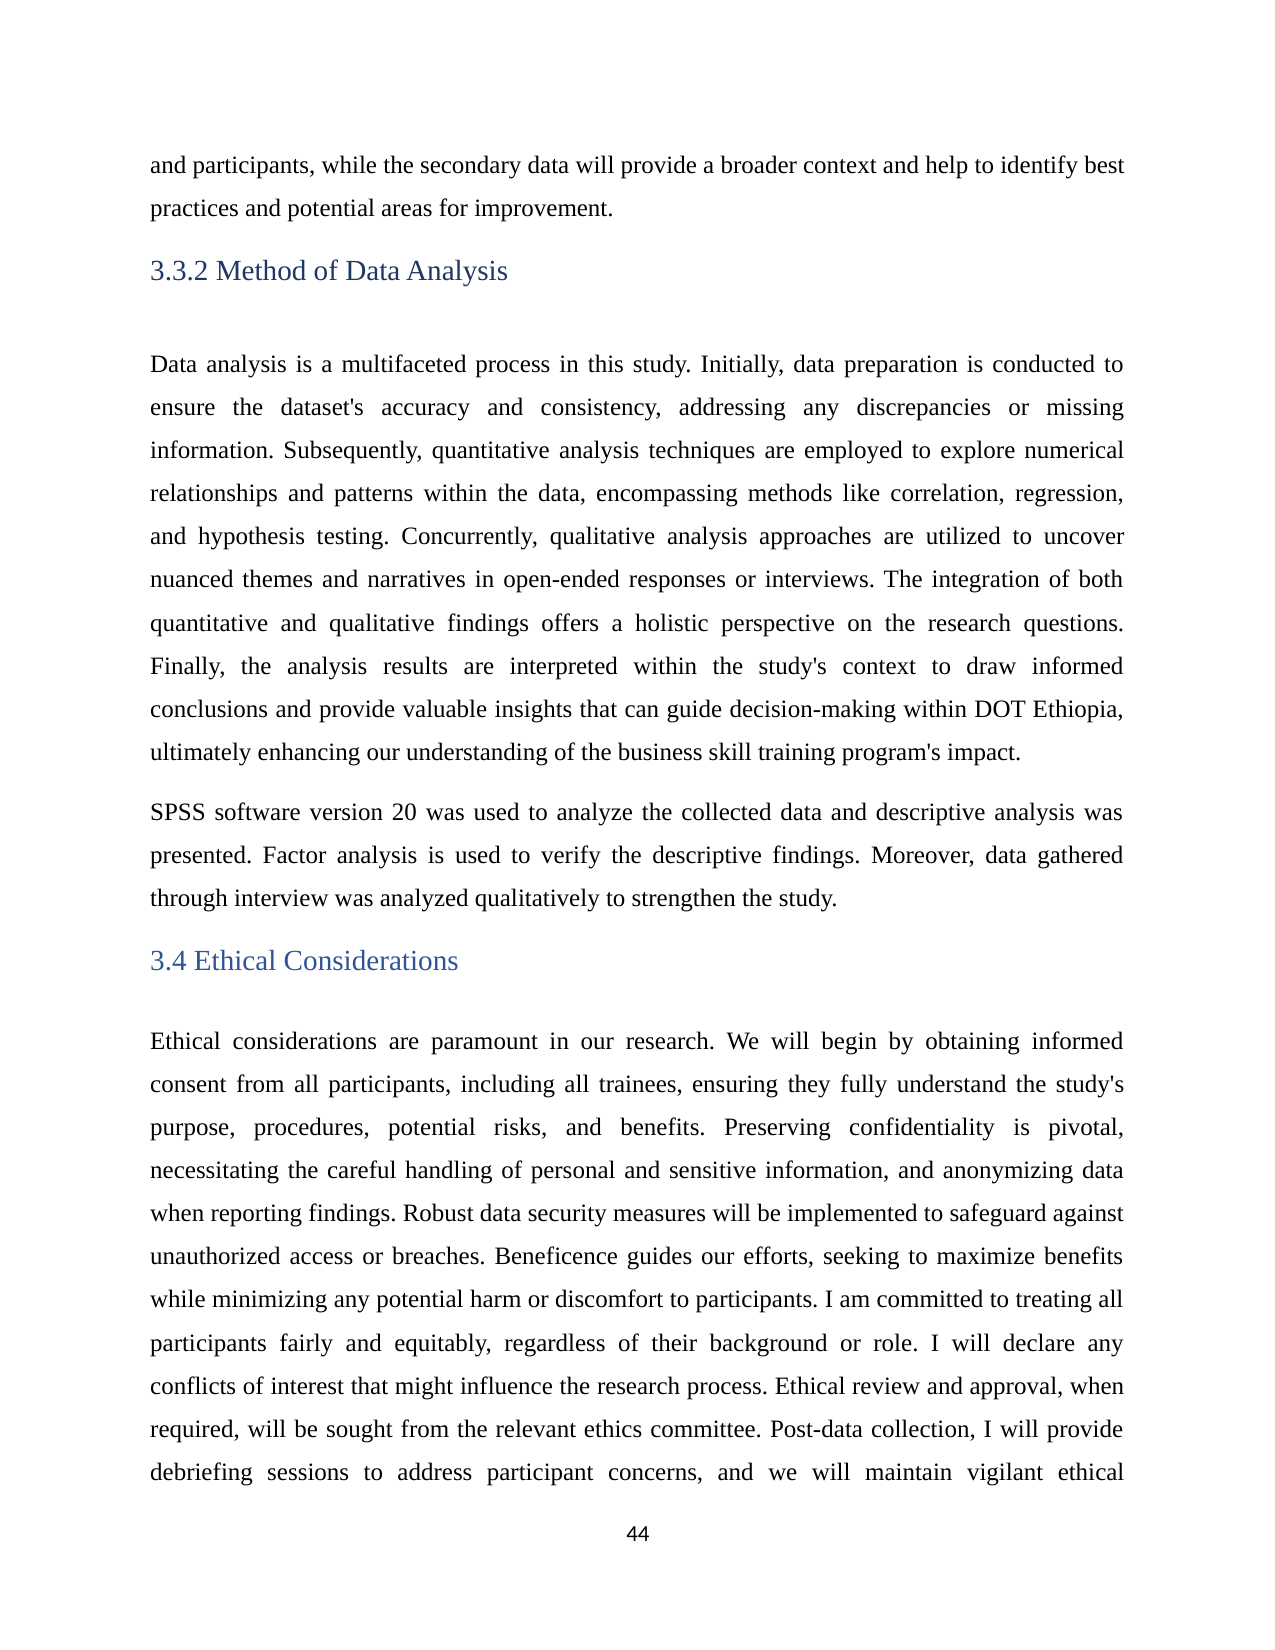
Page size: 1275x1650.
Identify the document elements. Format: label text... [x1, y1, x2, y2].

subtitle 3.4 Ethical Considerations [150, 943, 1125, 976]
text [150, 1026, 1125, 1486]
text SPSS software version 20 was used to analyze the collected data and descriptive analysis was presented. Factor analysis is used to verify the descriptive findings. Moreover, data gathered through interview was analyzed qualitatively to strengthen the study. [150, 797, 1125, 912]
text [150, 150, 1125, 222]
text Data analysis is a multifaceted process in this study. Initially, data preparation is conducted to ensure the dataset's accuracy and consistency, addressing any discrepancies or missing information. Subsequently, quantitative analysis techniques are employed to explore numerical relationships and patterns within the data, encompassing methods like correlation, regression, and hypothesis testing. Concurrently, qualitative analysis approaches are utilized to uncover nuanced themes and narratives in open-ended responses or interviews. The integration of both quantitative and qualitative findings offers a holistic perspective on the research questions. Finally, the analysis results are interpreted within the study's context to draw informed conclusions and provide valuable insights that can guide decision-making within DOT Ethiopia, ultimately enhancing our understanding of the business skill training program's impact. [150, 349, 1125, 766]
subtitle 3.3.2 Method of Data Analysis [150, 253, 1125, 286]
